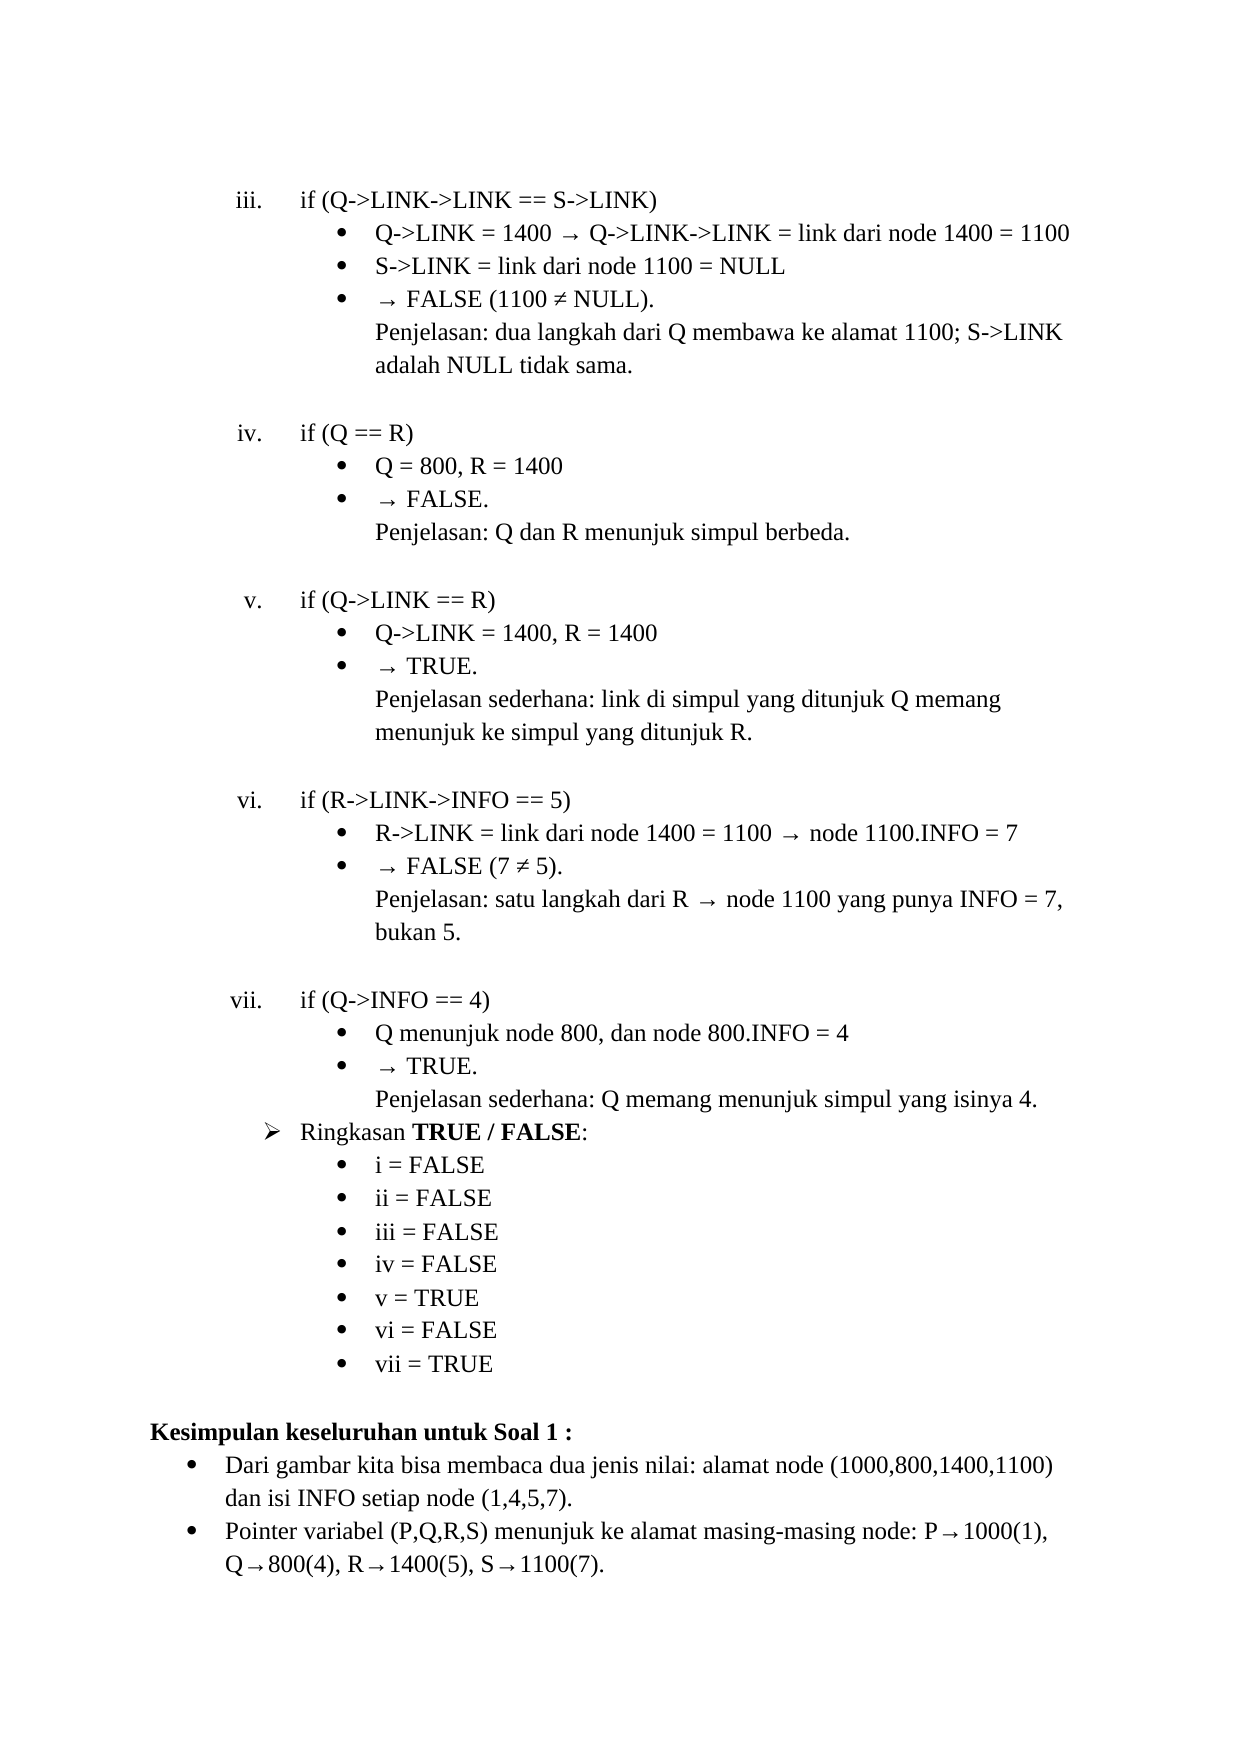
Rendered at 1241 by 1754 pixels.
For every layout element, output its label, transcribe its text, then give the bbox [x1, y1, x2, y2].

list S->LINK = link dari node 1100 = NULL [337, 251, 1090, 280]
list Penjelasan: Q dan R menunjuk simpul berbeda. [375, 517, 1090, 546]
list Penjelasan: dua langkah dari Q membawa ke alamat 1100; S->LINK adalah NULL tidak sama. [375, 317, 1090, 379]
list Penjelasan sederhana: Q memang menunjuk simpul yang isinya 4. [375, 1084, 1090, 1113]
list if (Q->LINK->LINK == S->LINK) [262, 185, 1090, 214]
list Q->LINK = 1400 → Q->LINK->LINK = link dari node 1400 = 1100 [337, 218, 1090, 247]
list Dari gambar kita bisa membaca dua jenis nilai: alamat node (1000,800,1400,1100) dan isi INFO setiap node (1,4,5,7). [187, 1450, 1090, 1511]
list Pointer variabel (P,Q,R,S) menunjuk ke alamat masing-masing node: P→1000(1), Q→800(4), R→1400(5), S→1100(7). [187, 1516, 1090, 1577]
list vi = FALSE [337, 1316, 1090, 1344]
list → FALSE (7 ≠ 5). [337, 851, 1090, 880]
list R->LINK = link dari node 1400 = 1100 → node 1100.INFO = 7 [337, 818, 1090, 847]
list if (Q == R) [262, 418, 1090, 447]
list if (Q->LINK == R) [262, 585, 1090, 614]
list iv = FALSE [337, 1249, 1090, 1278]
list if (Q->INFO == 4) [262, 985, 1090, 1014]
list Q menunjuk node 800, dan node 800.INFO = 4 [337, 1018, 1090, 1047]
list Penjelasan: satu langkah dari R → node 1100 yang punya INFO = 7, bukan 5. [375, 884, 1090, 946]
list ii = FALSE [337, 1183, 1090, 1212]
list Penjelasan sederhana: link di simpul yang ditunjuk Q memang menunjuk ke simpul yang ditunjuk R. [375, 684, 1090, 746]
list Ringkasan TRUE / FALSE: [262, 1117, 1090, 1146]
list → TRUE. [337, 651, 1090, 680]
text Kesimpulan keseluruhan untuk Soal 1 : [150, 1417, 1090, 1445]
list if (R->LINK->INFO == 5) [262, 785, 1090, 814]
list vii = TRUE [337, 1349, 1090, 1377]
list Q->LINK = 1400, R = 1400 [337, 618, 1090, 647]
list → FALSE (1100 ≠ NULL). [337, 284, 1090, 313]
list Q = 800, R = 1400 [337, 451, 1090, 480]
list → TRUE. [337, 1051, 1090, 1080]
list → FALSE. [337, 484, 1090, 513]
list iii = FALSE [337, 1217, 1090, 1245]
list i = FALSE [337, 1151, 1090, 1179]
list v = TRUE [337, 1283, 1090, 1311]
